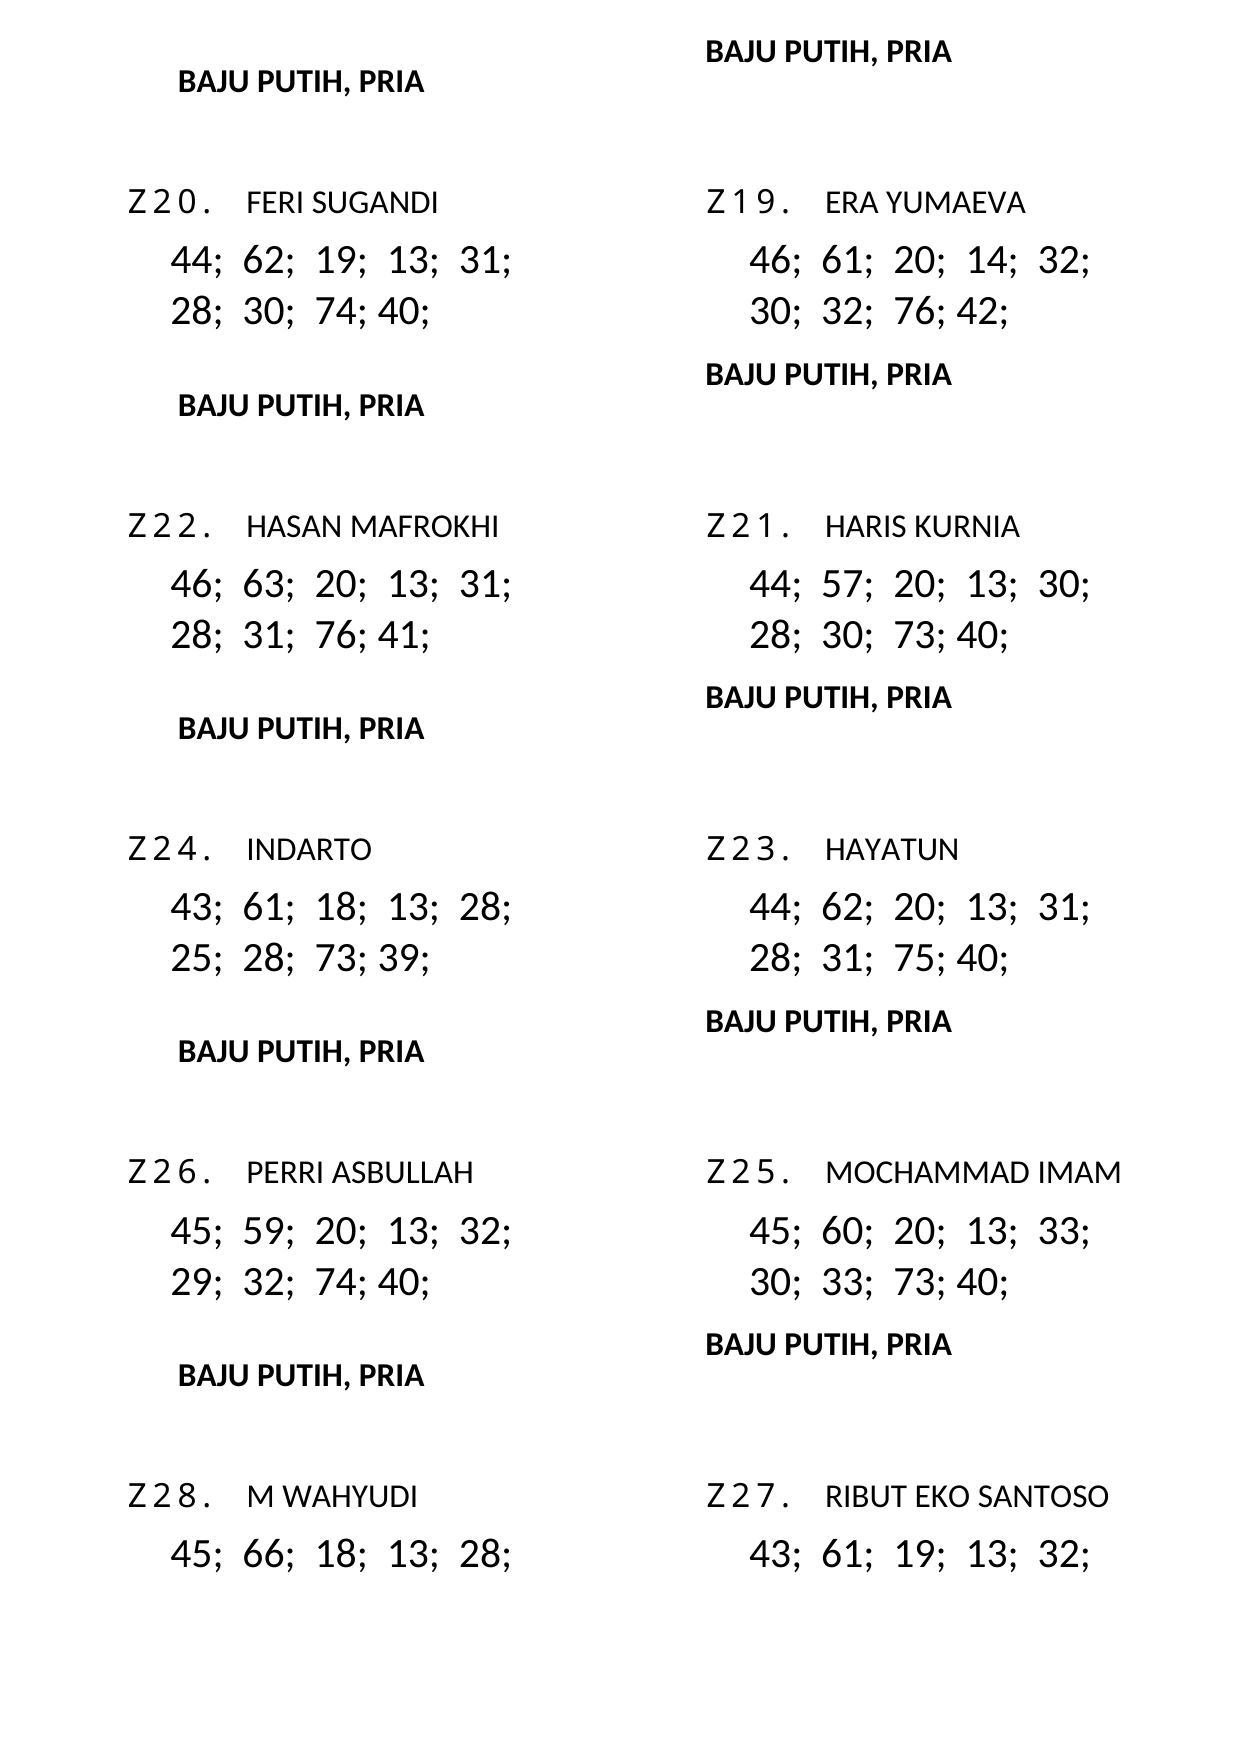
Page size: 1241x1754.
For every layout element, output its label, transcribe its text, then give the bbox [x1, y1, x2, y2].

table_cell Z19. ERA YUMAEVA 46; 61; 20; 14; 32; 30; 32; 76; 42; BAJU PUTIH, PRIA [620, 121, 1199, 444]
table_cell Z26. PERRI ASBULLAH 45; 59; 20; 13; 32; 29; 32; 74; 40; BAJU PUTIH, PRIA [41, 1091, 620, 1415]
table_cell Z21. HARIS KURNIA 44; 57; 20; 13; 30; 28; 30; 73; 40; BAJU PUTIH, PRIA [620, 445, 1199, 768]
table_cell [620, 1415, 1199, 1578]
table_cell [41, 1415, 620, 1578]
table_cell Z23. HAYATUN 44; 62; 20; 13; 31; 28; 31; 75; 40; BAJU PUTIH, PRIA [620, 768, 1199, 1091]
table_cell Z25. MOCHAMMAD IMAM 45; 60; 20; 13; 33; 30; 33; 73; 40; BAJU PUTIH, PRIA [620, 1091, 1199, 1415]
table_cell Z24. INDARTO 43; 61; 18; 13; 28; 25; 28; 73; 39; BAJU PUTIH, PRIA [41, 768, 620, 1091]
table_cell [620, 30, 1199, 121]
table_cell Z20. FERI SUGANDI 44; 62; 19; 13; 31; 28; 30; 74; 40; BAJU PUTIH, PRIA [41, 121, 620, 444]
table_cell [41, 30, 620, 121]
table_cell Z22. HASAN MAFROKHI 46; 63; 20; 13; 31; 28; 31; 76; 41; BAJU PUTIH, PRIA [41, 445, 620, 768]
